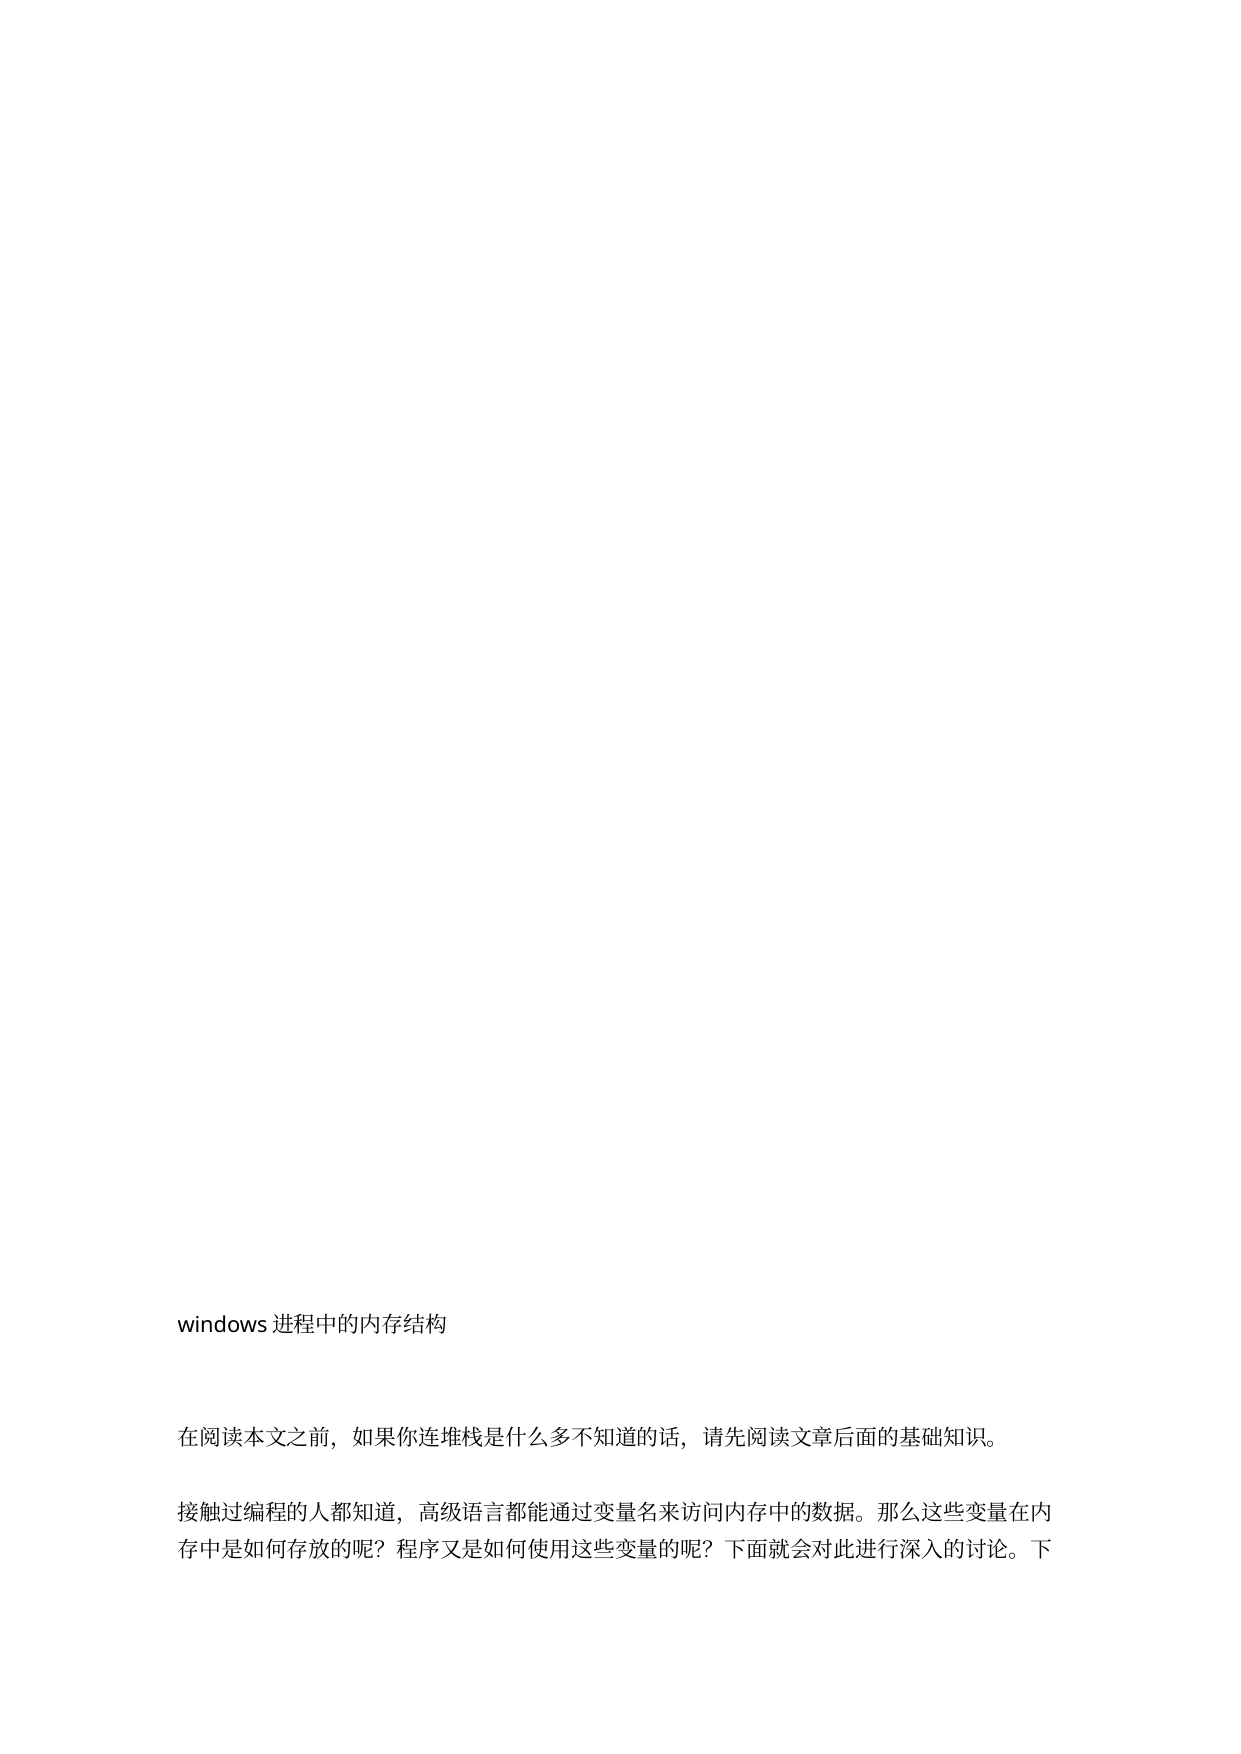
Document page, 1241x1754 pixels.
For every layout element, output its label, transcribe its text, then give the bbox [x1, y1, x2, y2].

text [177, 1492, 1063, 1567]
text windows进程中的内存结构 [177, 1304, 1063, 1342]
text 在阅读本文之前，如果你连堆栈是什么多不知道的话，请先阅读文章后面的基础知识。 [177, 1417, 1063, 1454]
